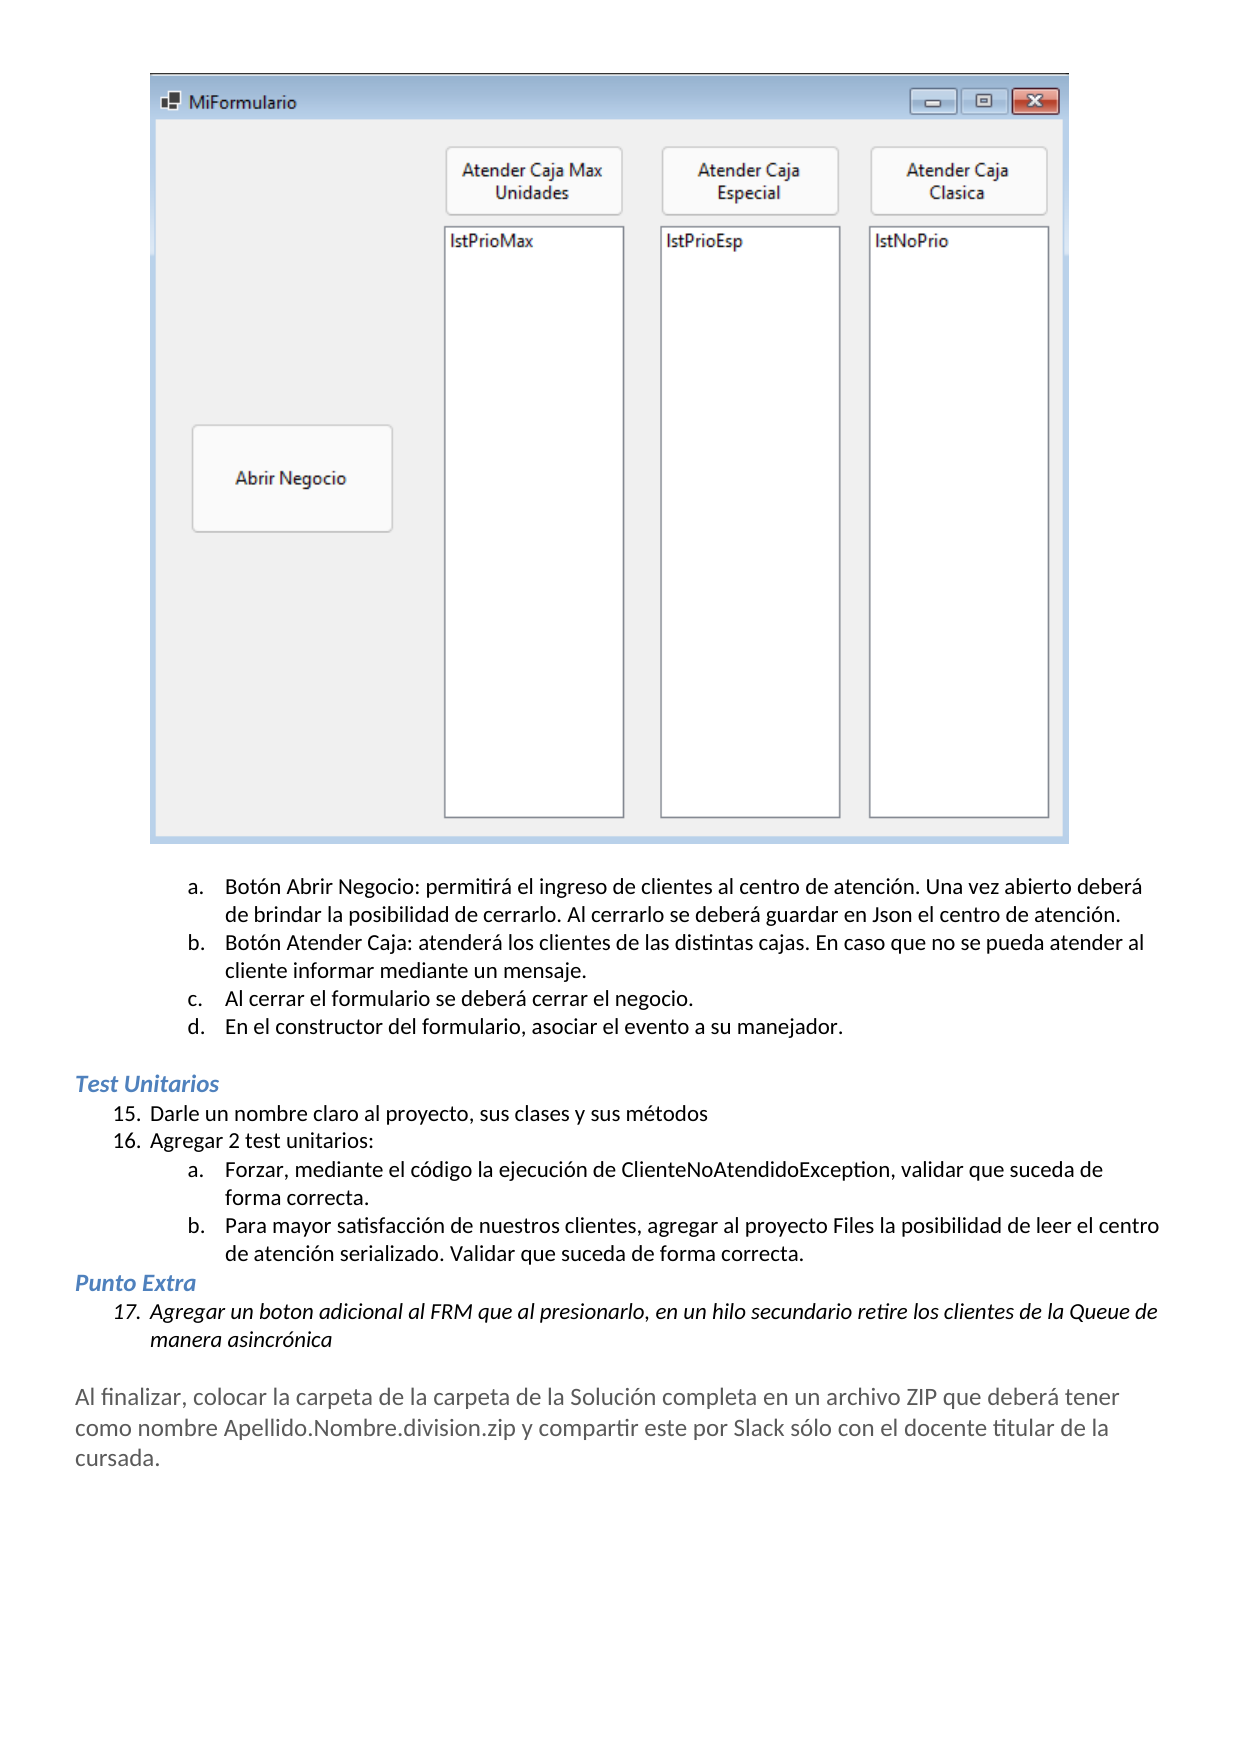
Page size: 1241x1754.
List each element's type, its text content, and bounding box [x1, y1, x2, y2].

picture [150, 73, 1069, 844]
list Darle un nombre claro al proyecto, sus clases y sus métodos [112, 1099, 1165, 1127]
list Forzar, mediante el código la ejecución de ClienteNoAtendidoException, validar que suceda de forma correcta. [187, 1155, 1165, 1211]
list Botón Abrir Negocio: permitirá el ingreso de clientes al centro de atención. Una vez abierto deberá de brindar la posibilidad de cerrarlo. Al cerrarlo se deberá guardar en Json el centro de atención. [187, 872, 1165, 928]
list Agregar un boton adicional al FRM que al presionarlo, en un hilo secundario retire los clientes de la Queue de manera asincrónica [112, 1297, 1165, 1353]
text Punto Extra [75, 1267, 1165, 1297]
list Para mayor satisfacción de nuestros clientes, agregar al proyecto Files la posibilidad de leer el centro de atención serializado. Validar que suceda de forma correcta. [187, 1211, 1165, 1267]
list Al cerrar el formulario se deberá cerrar el negocio. [187, 984, 1165, 1012]
text Al finalizar, colocar la carpeta de la carpeta de la Solución completa en un archivo ZIP que deberá tener como nombre Apellido.Nombre.division.zip y compartir este por Slack sólo con el docente titular de la cursada. [75, 1381, 1165, 1473]
list Botón Atender Caja: atenderá los clientes de las distintas cajas. En caso que no se pueda atender al cliente informar mediante un mensaje. [187, 928, 1165, 984]
list Agregar 2 test unitarios: [112, 1127, 1165, 1155]
list En el constructor del formulario, asociar el evento a su manejador. [187, 1012, 1165, 1040]
text Test Unitarios [75, 1068, 1165, 1099]
